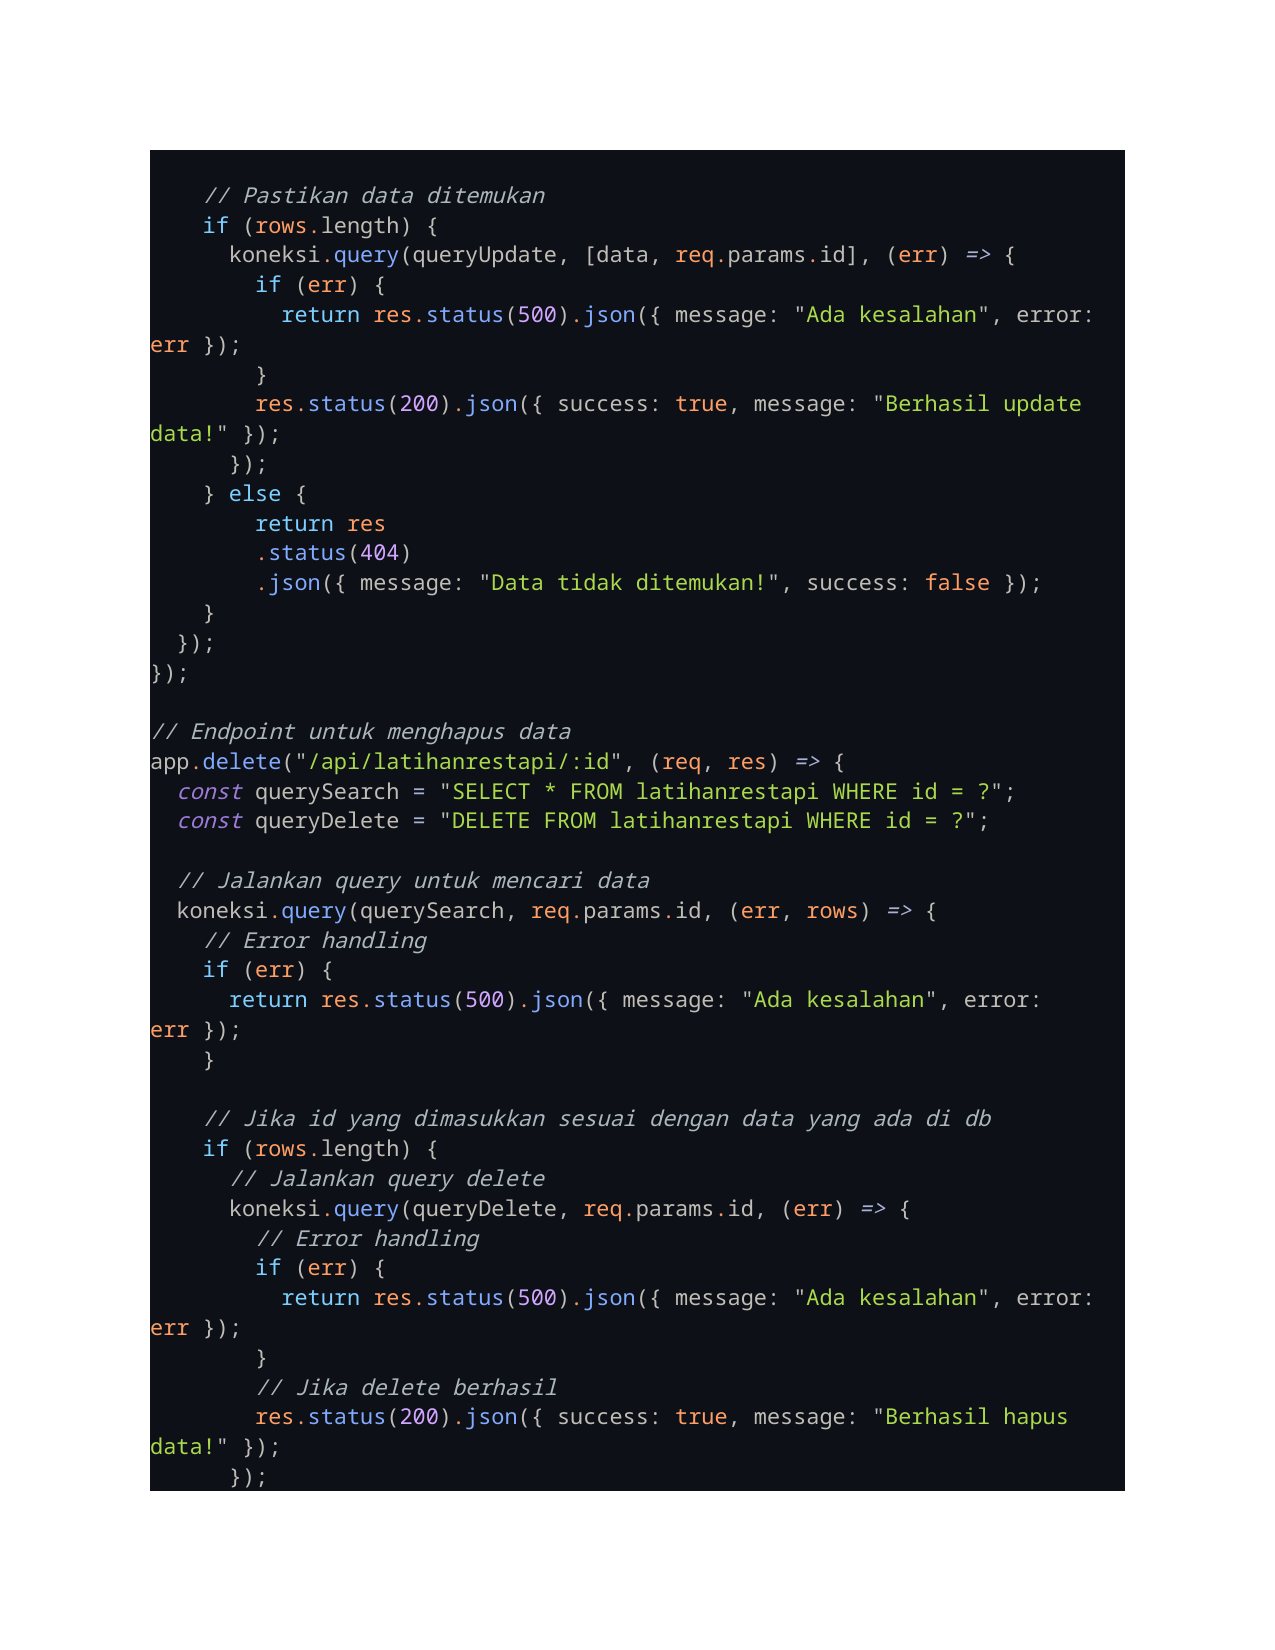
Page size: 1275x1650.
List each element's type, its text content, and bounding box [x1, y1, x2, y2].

text const querySearch = "SELECT * FROM latihanrestapi WHERE id = ?"; [150, 776, 1125, 805]
text if (rows.length) { [150, 1133, 1125, 1163]
text res.status(200).json({ success: true, message: "Berhasil update data!" }); [150, 388, 1125, 448]
text // Pastikan data ditemukan [150, 180, 1125, 209]
text } [150, 597, 1125, 627]
text if (err) { [150, 1252, 1125, 1282]
text .json({ message: "Data tidak ditemukan!", success: false }); [150, 567, 1125, 597]
text } [150, 1342, 1125, 1371]
text // Jika delete berhasil [150, 1371, 1125, 1401]
text koneksi.query(queryDelete, req.params.id, (err) => { [150, 1193, 1125, 1222]
text // Jalankan query untuk mencari data [150, 865, 1125, 895]
text return res.status(500).json({ message: "Ada kesalahan", error: err }); [150, 1282, 1125, 1342]
text res.status(200).json({ success: true, message: "Berhasil hapus data!" }); [150, 1401, 1125, 1461]
text } [150, 358, 1125, 388]
text } [150, 1044, 1125, 1073]
text // Error handling [150, 924, 1125, 954]
text }); [150, 627, 1125, 656]
text } else { [150, 478, 1125, 507]
text return res [150, 507, 1125, 537]
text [150, 299, 1125, 358]
text // Error handling [150, 1222, 1125, 1252]
text if (rows.length) { [150, 209, 1125, 239]
text koneksi.query(queryUpdate, [data, req.params.id], (err) => { [150, 239, 1125, 269]
text return res.status(500).json({ message: "Ada kesalahan", error: err }); [150, 984, 1125, 1044]
text app.delete("/api/latihanrestapi/:id", (req, res) => { [150, 746, 1125, 776]
text // Jalankan query delete [150, 1163, 1125, 1193]
text if (err) { [150, 954, 1125, 984]
text }); [150, 448, 1125, 478]
text if (err) { [150, 269, 1125, 299]
text // Endpoint untuk menghapus data [150, 716, 1125, 746]
text const queryDelete = "DELETE FROM latihanrestapi WHERE id = ?"; [150, 805, 1125, 835]
text }); [150, 656, 1125, 686]
text koneksi.query(querySearch, req.params.id, (err, rows) => { [150, 895, 1125, 924]
text }); [150, 1461, 1125, 1491]
text .status(404) [150, 537, 1125, 567]
text // Jika id yang dimasukkan sesuai dengan data yang ada di db [150, 1103, 1125, 1133]
